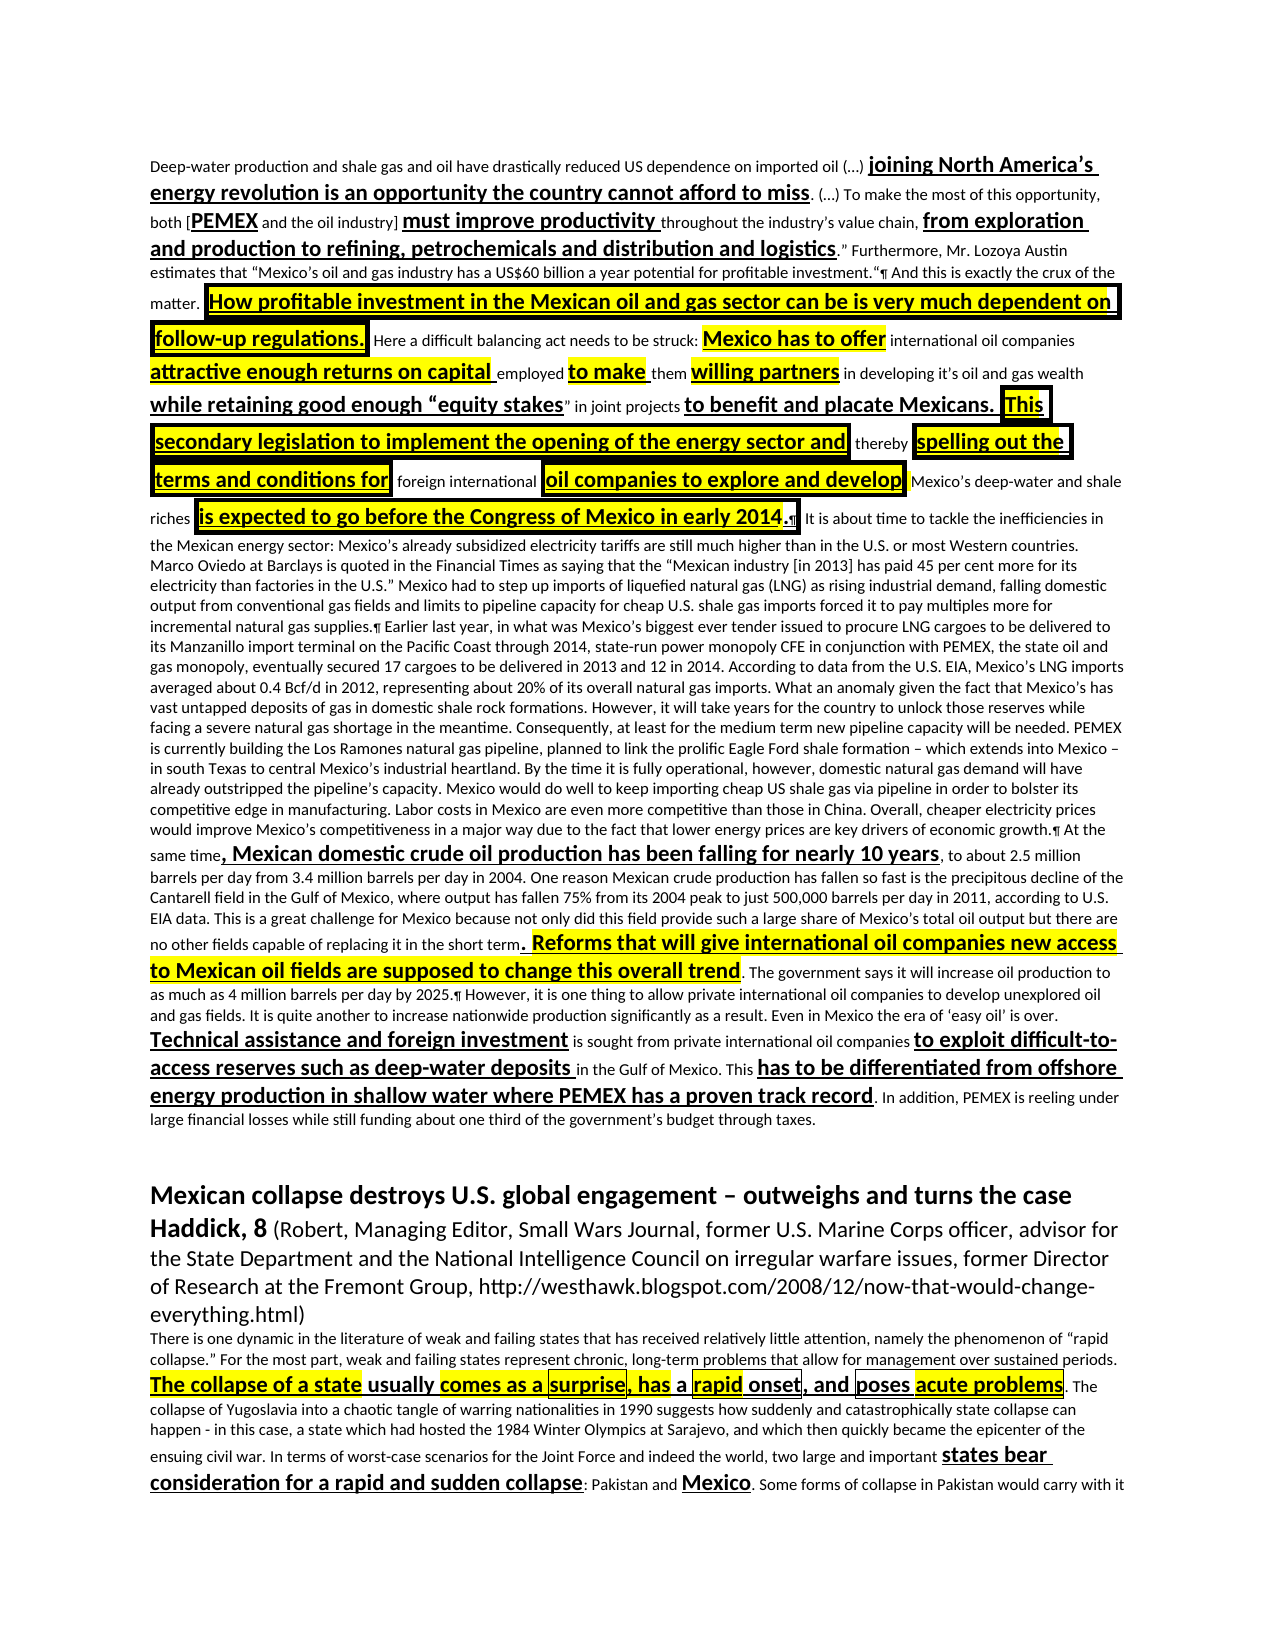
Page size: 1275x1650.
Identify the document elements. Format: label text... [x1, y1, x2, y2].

text Haddick, 8 (Robert, Managing Editor, Small Wars Journal, former U.S. Marine Corps officer, advisor for the State Department and the National Intelligence Council on irregular warfare issues, former Director of Research at the Fremont Group, http://westhawk.blogspot.com/2008/12/now-that-would-change-everything.html) [150, 1211, 1125, 1328]
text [150, 1328, 1125, 1496]
subtitle Mexican collapse destroys U.S. global engagement – outweighs and turns the case [150, 1178, 1125, 1211]
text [150, 150, 1125, 1129]
